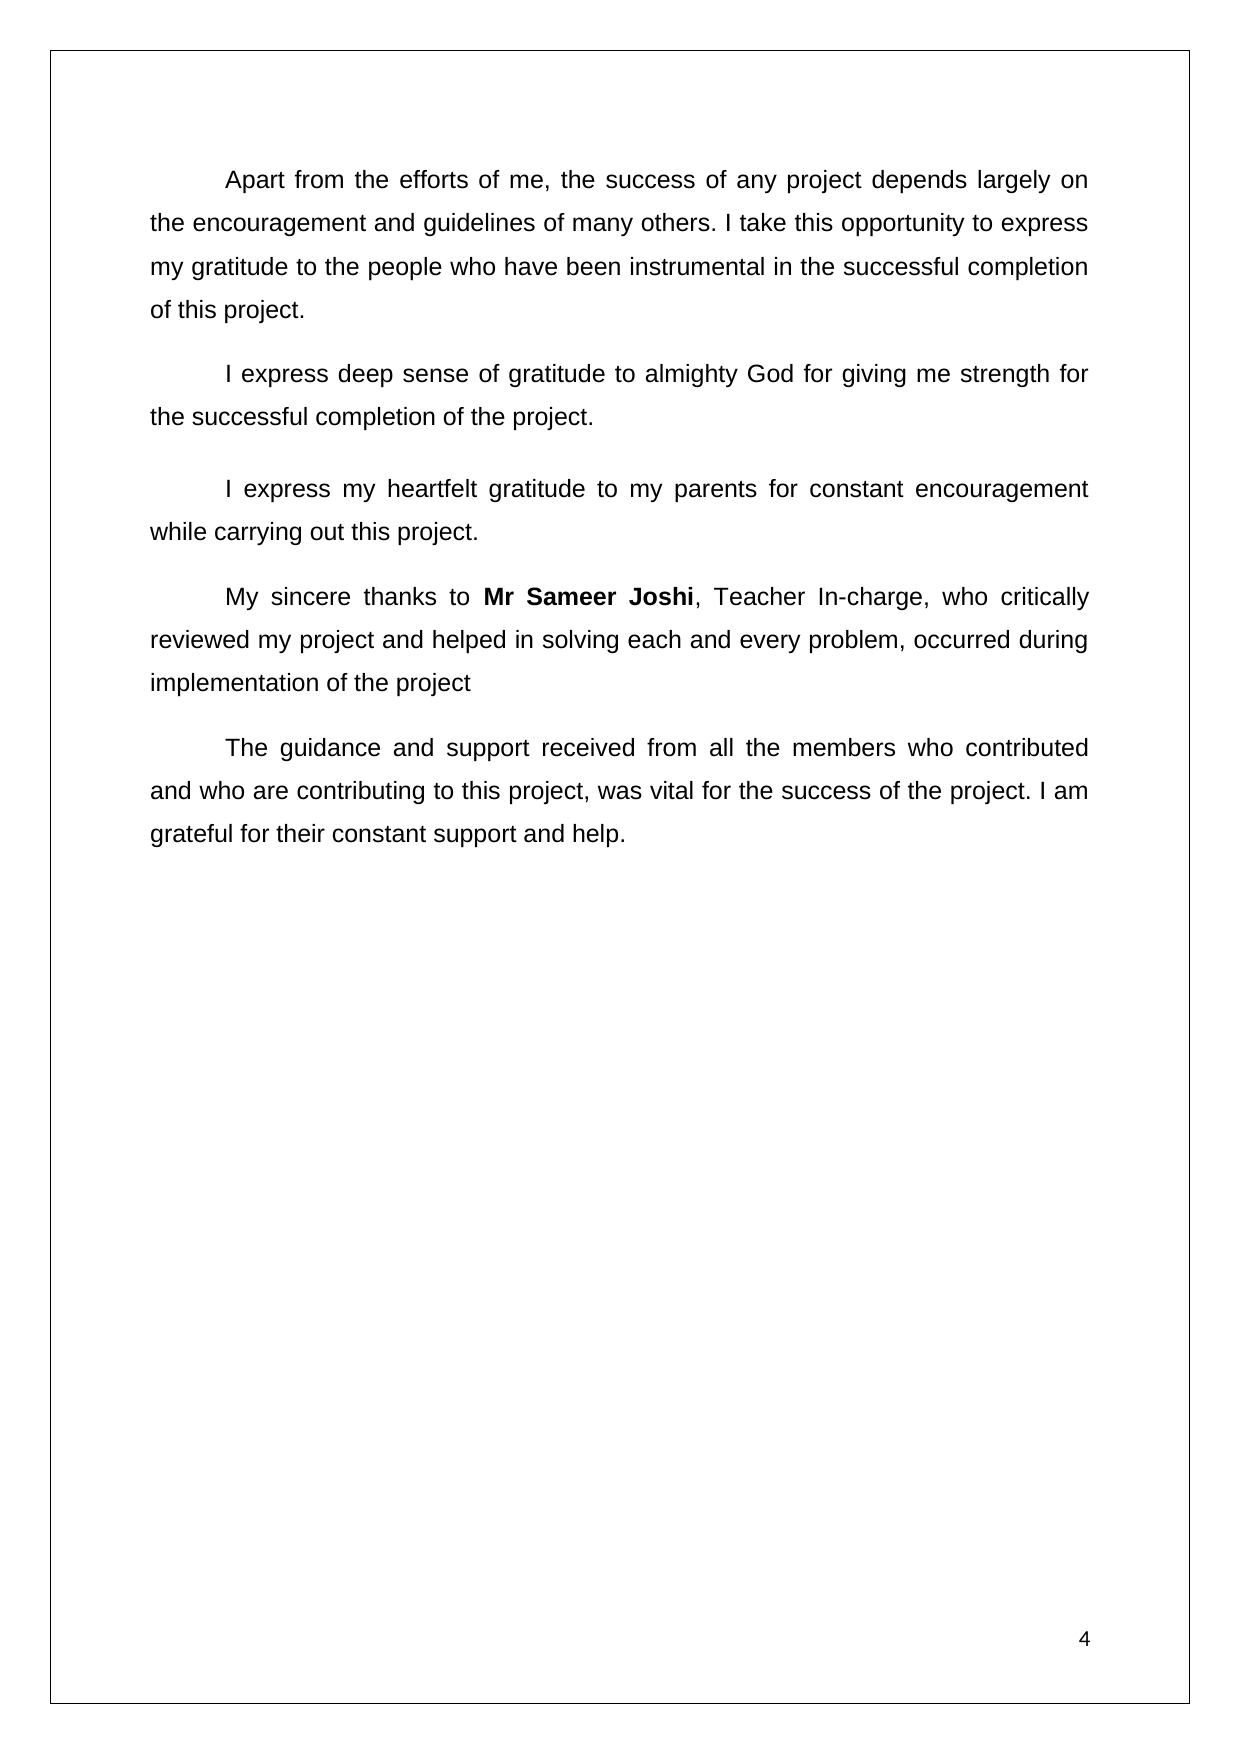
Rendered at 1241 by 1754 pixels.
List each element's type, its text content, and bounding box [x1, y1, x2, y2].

text My sincere thanks to Mr Sameer Joshi, Teacher In-charge, who critically reviewed my project and helped in solving each and every problem, occurred during implementation of the project [150, 582, 1090, 697]
text Apart from the efforts of me, the success of any project depends largely on the encouragement and guidelines of many others. I take this opportunity to express my gratitude to the people who have been instrumental in the successful completion of this project. [150, 165, 1090, 323]
text The guidance and support received from all the members who contributed and who are contributing to this project, was vital for the success of the project. I am grateful for their constant support and help. [150, 733, 1090, 848]
text I express deep sense of gratitude to almighty God for giving me strength for the successful completion of the project. [150, 359, 1090, 431]
text I express my heartfelt gratitude to my parents for constant encouragement while carrying out this project. [150, 474, 1090, 546]
